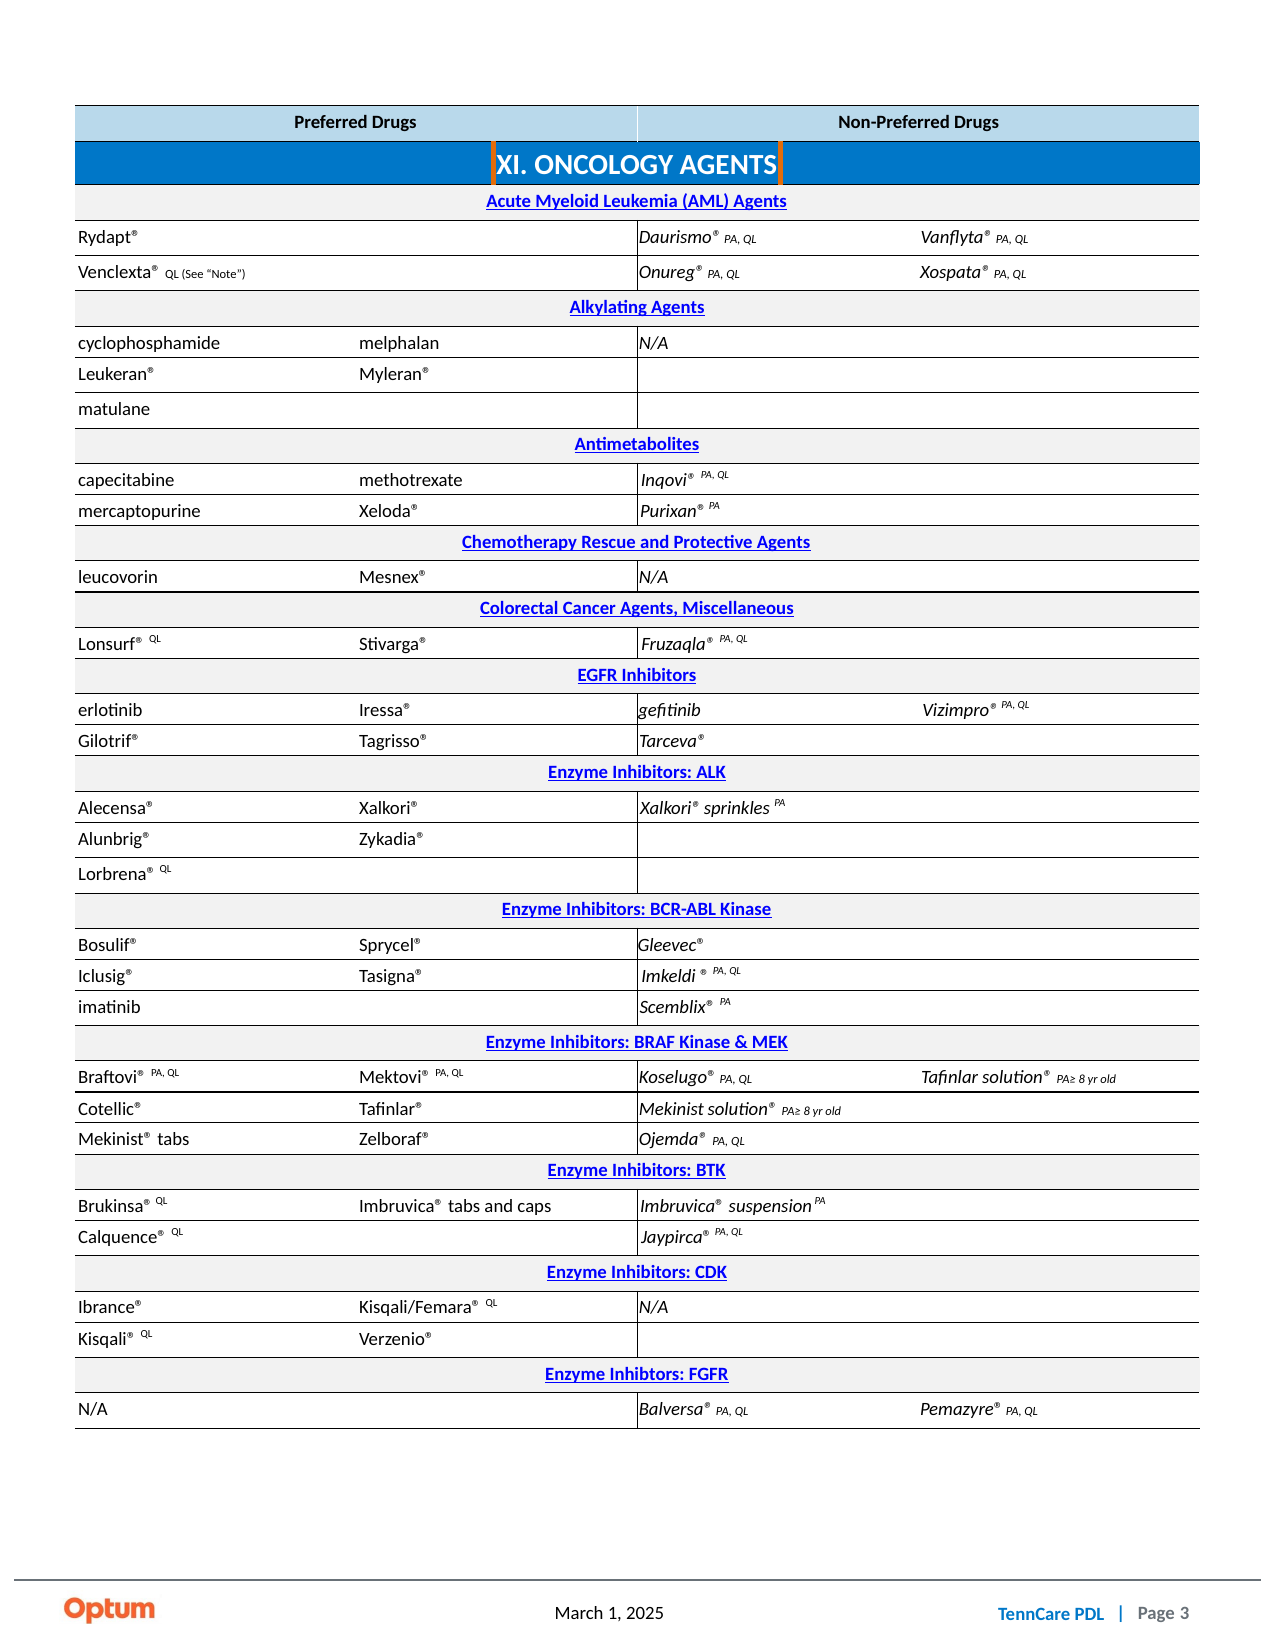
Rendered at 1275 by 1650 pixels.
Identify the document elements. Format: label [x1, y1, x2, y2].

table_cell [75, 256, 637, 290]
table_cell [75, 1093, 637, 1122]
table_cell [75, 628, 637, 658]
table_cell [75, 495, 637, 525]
picture [59, 1590, 162, 1624]
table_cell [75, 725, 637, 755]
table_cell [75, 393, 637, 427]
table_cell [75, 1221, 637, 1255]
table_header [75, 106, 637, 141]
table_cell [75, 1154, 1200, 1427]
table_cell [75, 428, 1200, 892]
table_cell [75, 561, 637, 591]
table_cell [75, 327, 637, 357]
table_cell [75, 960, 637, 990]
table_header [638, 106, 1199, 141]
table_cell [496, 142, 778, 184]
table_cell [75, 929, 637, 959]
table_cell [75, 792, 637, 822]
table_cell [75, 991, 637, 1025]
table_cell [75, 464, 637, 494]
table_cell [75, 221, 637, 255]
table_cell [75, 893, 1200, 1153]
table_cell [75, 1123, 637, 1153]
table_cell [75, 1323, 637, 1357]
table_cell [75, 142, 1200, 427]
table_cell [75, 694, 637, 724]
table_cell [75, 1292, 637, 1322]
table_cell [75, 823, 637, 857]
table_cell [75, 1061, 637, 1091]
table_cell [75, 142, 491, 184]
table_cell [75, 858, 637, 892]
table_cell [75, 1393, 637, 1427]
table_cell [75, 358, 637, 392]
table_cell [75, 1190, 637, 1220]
